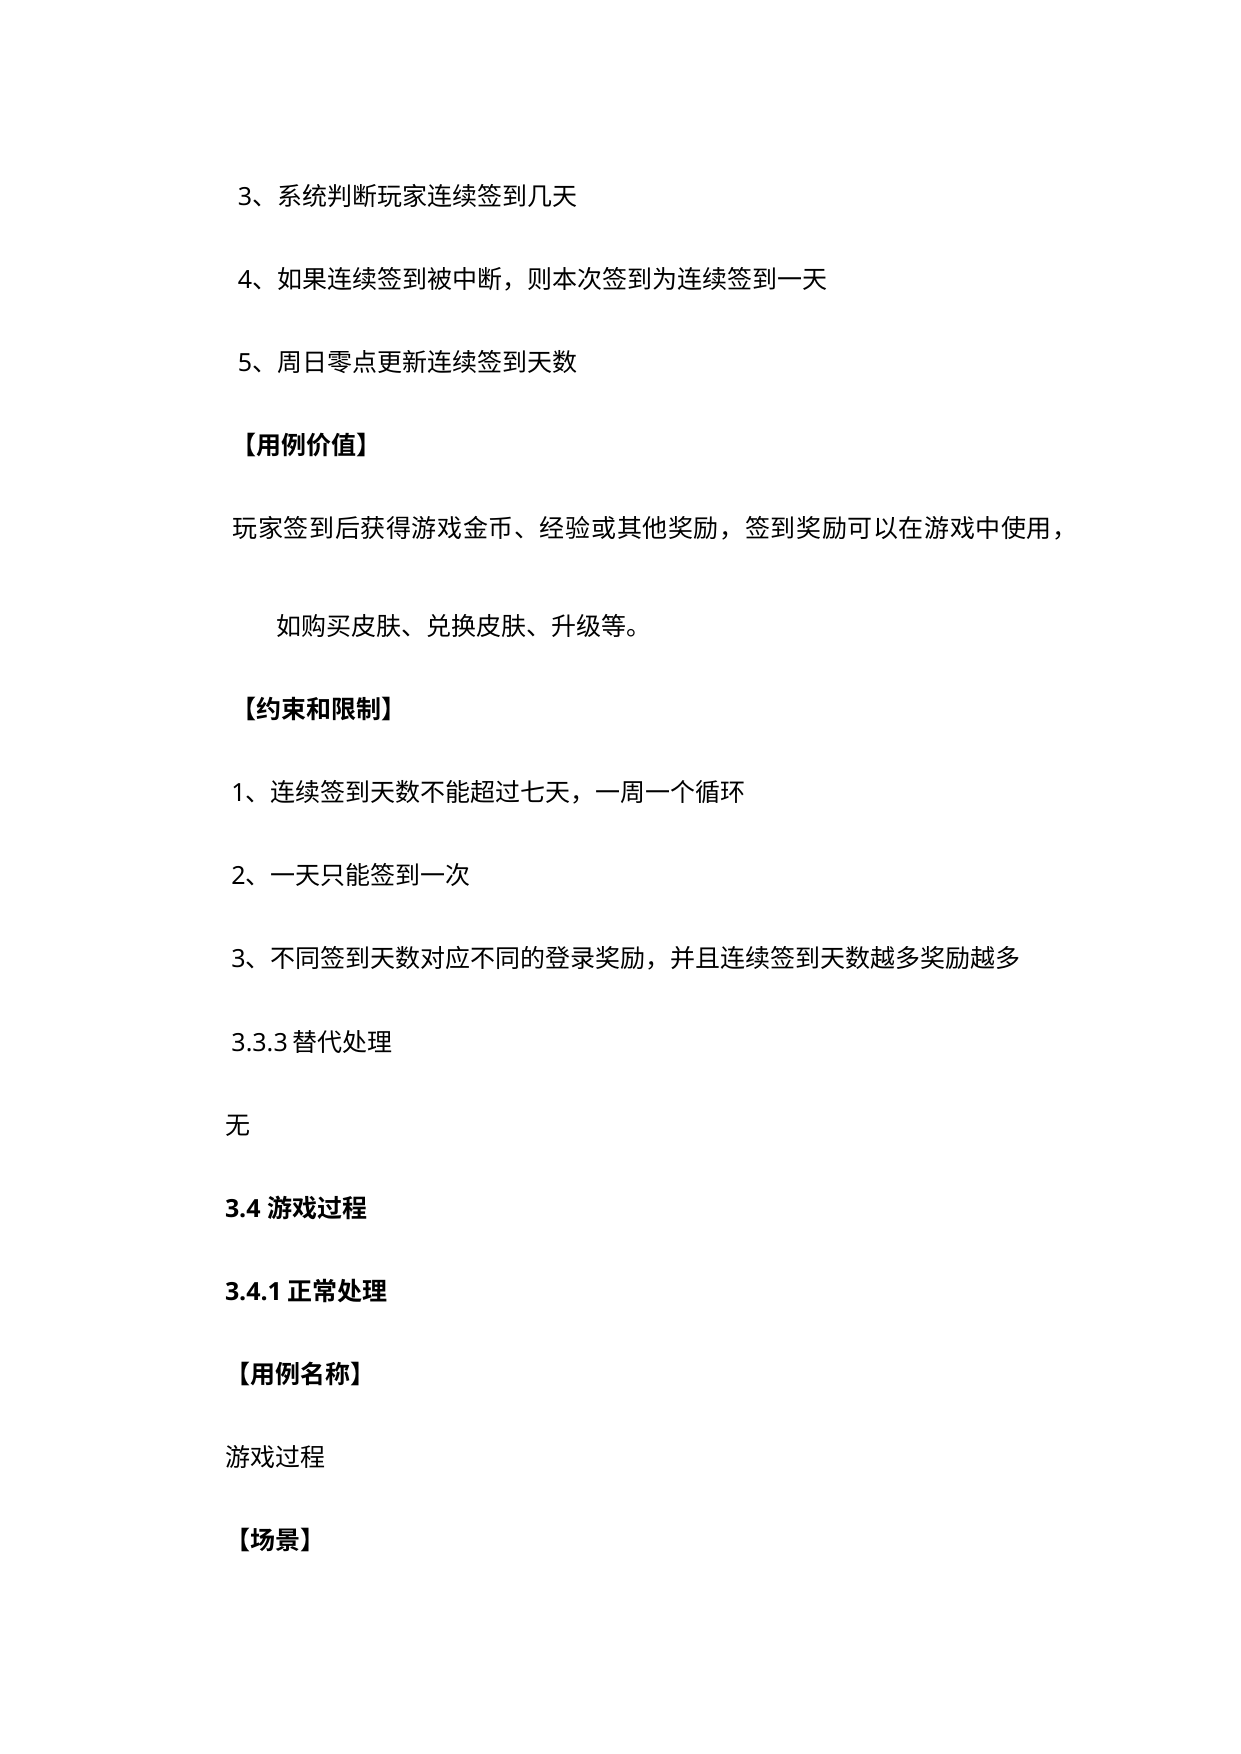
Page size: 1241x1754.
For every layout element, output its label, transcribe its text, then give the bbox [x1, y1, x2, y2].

text 游戏过程 [225, 1423, 1053, 1488]
text 3.4.1正常处理 [225, 1257, 1053, 1322]
text 玩家签到后获得游戏金币、经验或其他奖励，签到奖励可以在游戏中使用，如购买皮肤、兑换皮肤、升级等。 [225, 494, 1053, 657]
text 【场景】 [225, 1506, 1053, 1571]
text 1、连续签到天数不能超过七天，一周一个循环 [225, 758, 1053, 823]
text 4、如果连续签到被中断，则本次签到为连续签到一天 [225, 245, 1053, 310]
text 3.4 游戏过程 [225, 1174, 1053, 1239]
text 【约束和限制】 [225, 675, 1053, 740]
text 3、不同签到天数对应不同的登录奖励，并且连续签到天数越多奖励越多 [225, 924, 1053, 989]
text 5、周日零点更新连续签到天数 [225, 328, 1053, 393]
text 【用例名称】 [225, 1340, 1053, 1405]
text 3.3.3替代处理 [225, 1008, 1053, 1073]
text 3、系统判断玩家连续签到几天 [225, 162, 1053, 227]
text 【用例价值】 [225, 411, 1053, 476]
text 2、一天只能签到一次 [225, 841, 1053, 906]
text 无 [225, 1091, 1053, 1156]
